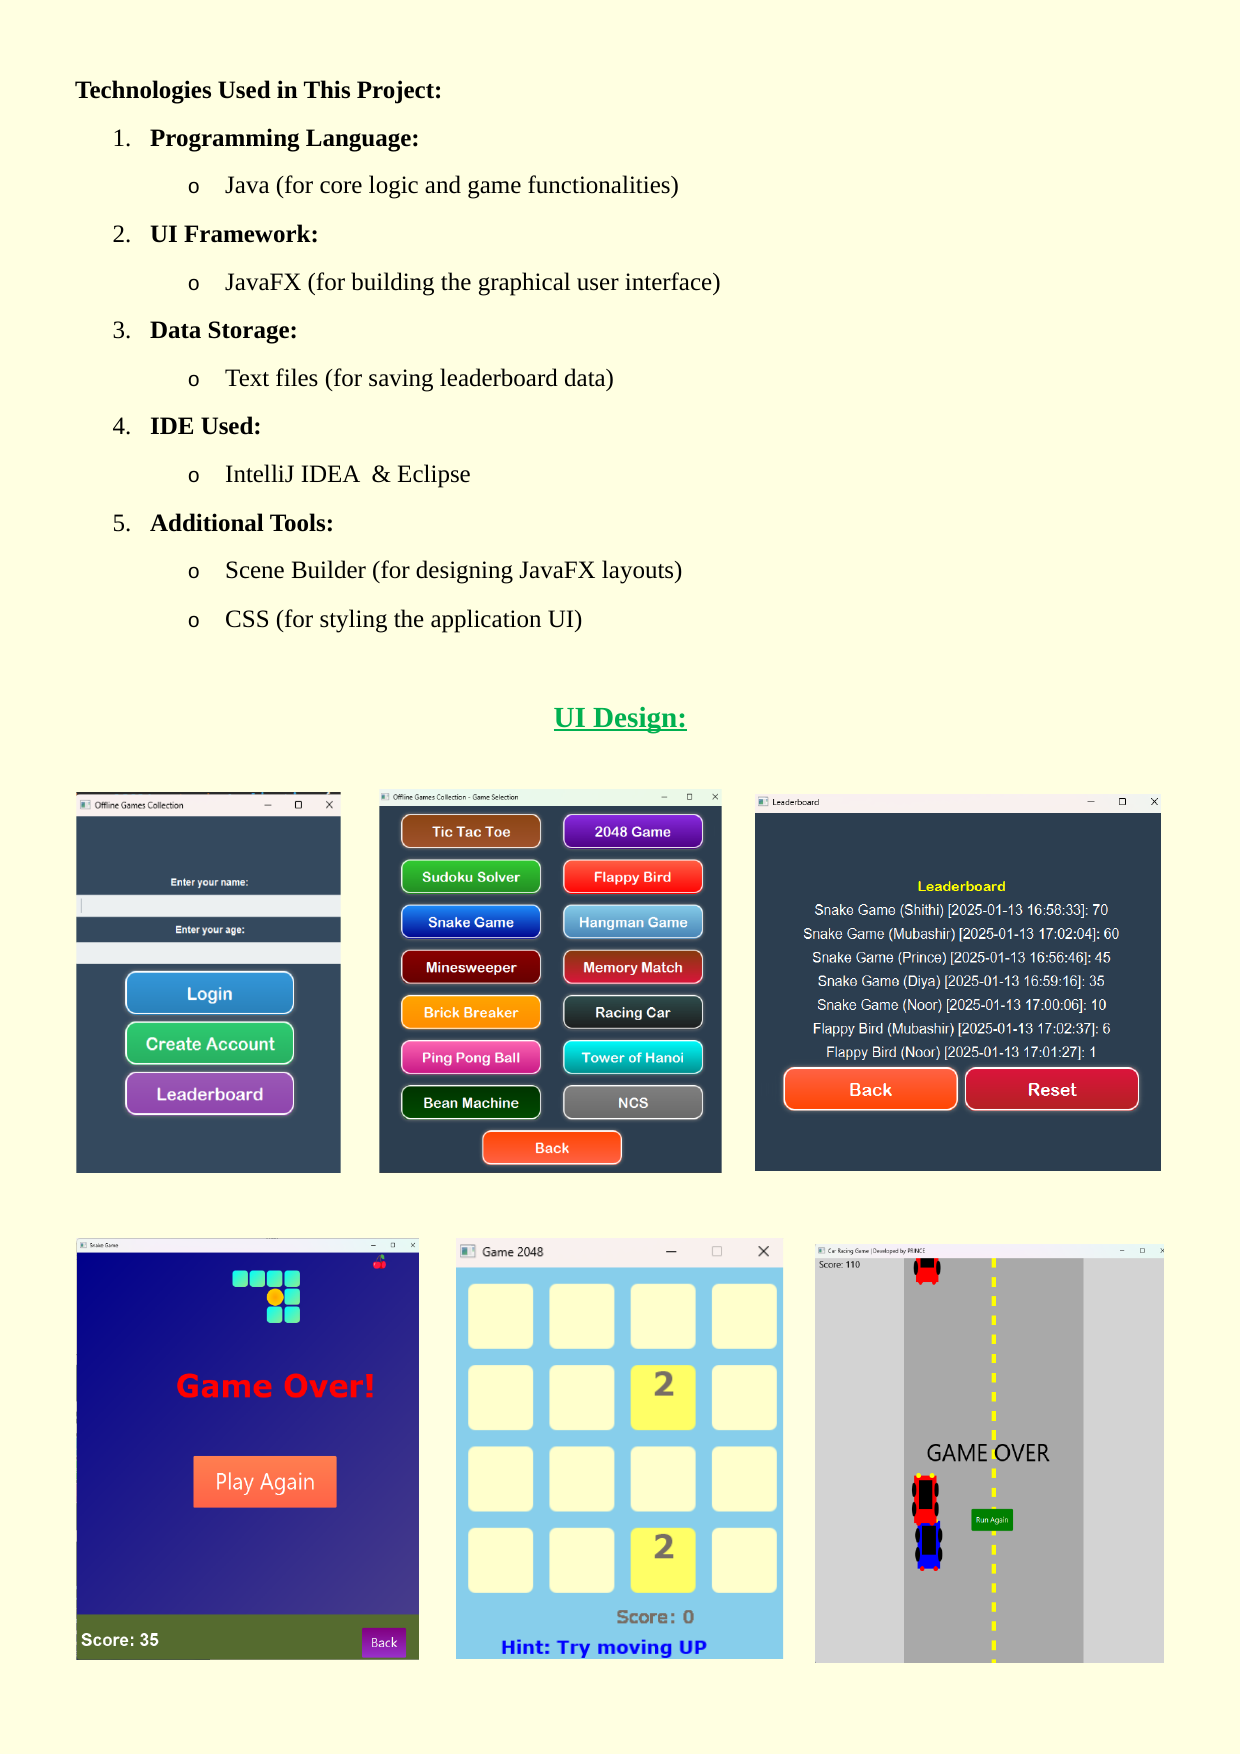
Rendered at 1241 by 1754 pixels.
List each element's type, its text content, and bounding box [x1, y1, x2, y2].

picture [75, 1238, 419, 1657]
picture [377, 789, 722, 1171]
list IntelliJ IDEA & Eclipse [187, 459, 1165, 489]
picture [455, 1238, 783, 1658]
text Technologies Used in This Project: [75, 75, 1165, 104]
list JavaFX (for building the graphical user interface) [187, 267, 1165, 296]
list Java (for core logic and game functionalities) [187, 170, 1165, 200]
list Programming Language: [112, 123, 1165, 151]
list Additional Tools: [112, 508, 1165, 536]
text UI Design: [75, 700, 1165, 734]
picture [813, 1244, 1164, 1661]
picture [754, 794, 1161, 1170]
picture [75, 792, 341, 1171]
list Text files (for saving leaderboard data) [187, 363, 1165, 392]
list CSS (for styling the application UI) [187, 604, 1165, 633]
list IDE Used: [112, 411, 1165, 440]
list Data Storage: [112, 315, 1165, 344]
list UI Framework: [112, 219, 1165, 248]
list Scene Builder (for designing JavaFX layouts) [187, 555, 1165, 585]
